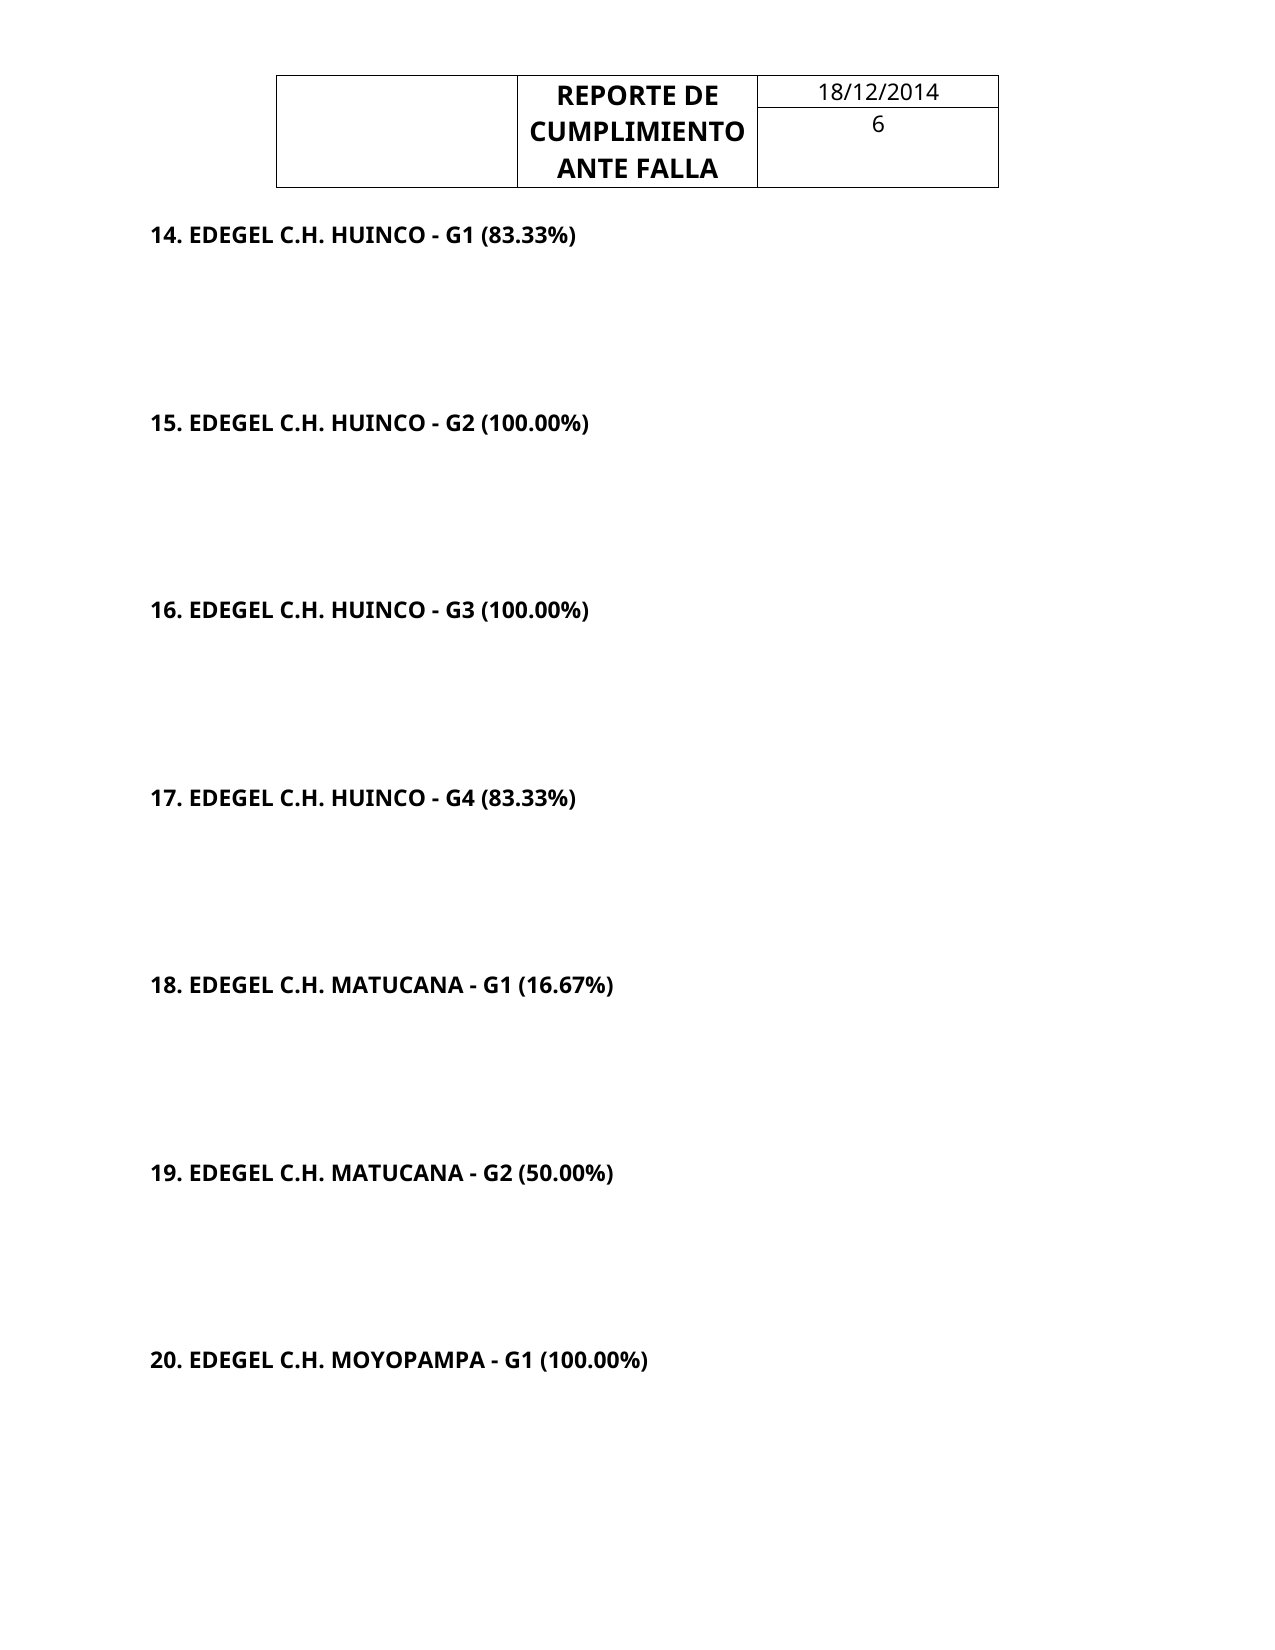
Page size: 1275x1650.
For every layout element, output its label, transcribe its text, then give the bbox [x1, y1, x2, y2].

text 16. EDEGEL C.H. HUINCO - G3 (100.00%) [150, 594, 1125, 656]
text 14. EDEGEL C.H. HUINCO - G1 (83.33%) [150, 219, 1125, 281]
text 20. EDEGEL C.H. MOYOPAMPA - G1 (100.00%) [150, 1344, 1125, 1406]
text 17. EDEGEL C.H. HUINCO - G4 (83.33%) [150, 781, 1125, 844]
text 18. EDEGEL C.H. MATUCANA - G1 (16.67%) [150, 969, 1125, 1031]
text 15. EDEGEL C.H. HUINCO - G2 (100.00%) [150, 406, 1125, 469]
text 19. EDEGEL C.H. MATUCANA - G2 (50.00%) [150, 1156, 1125, 1219]
